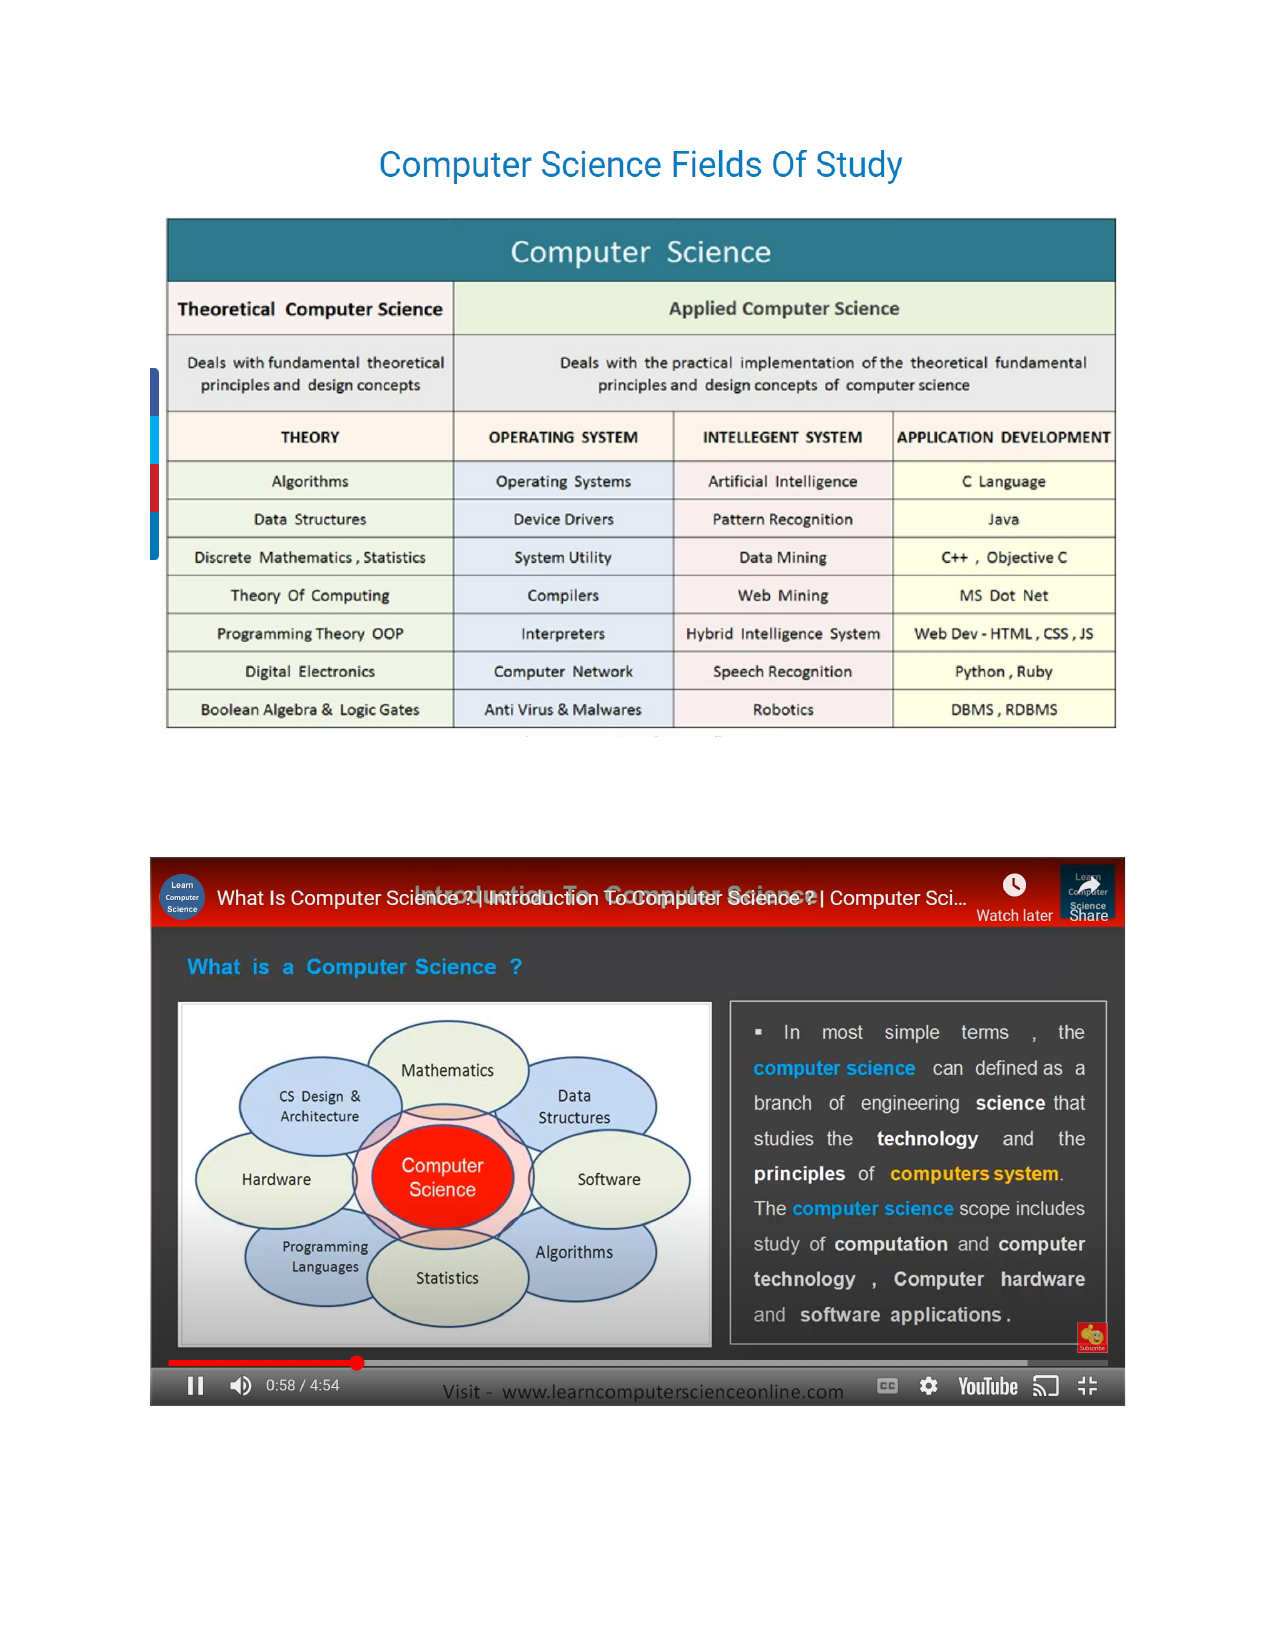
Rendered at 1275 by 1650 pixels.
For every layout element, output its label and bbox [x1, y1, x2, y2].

picture [150, 857, 1125, 1406]
picture [150, 150, 1124, 745]
